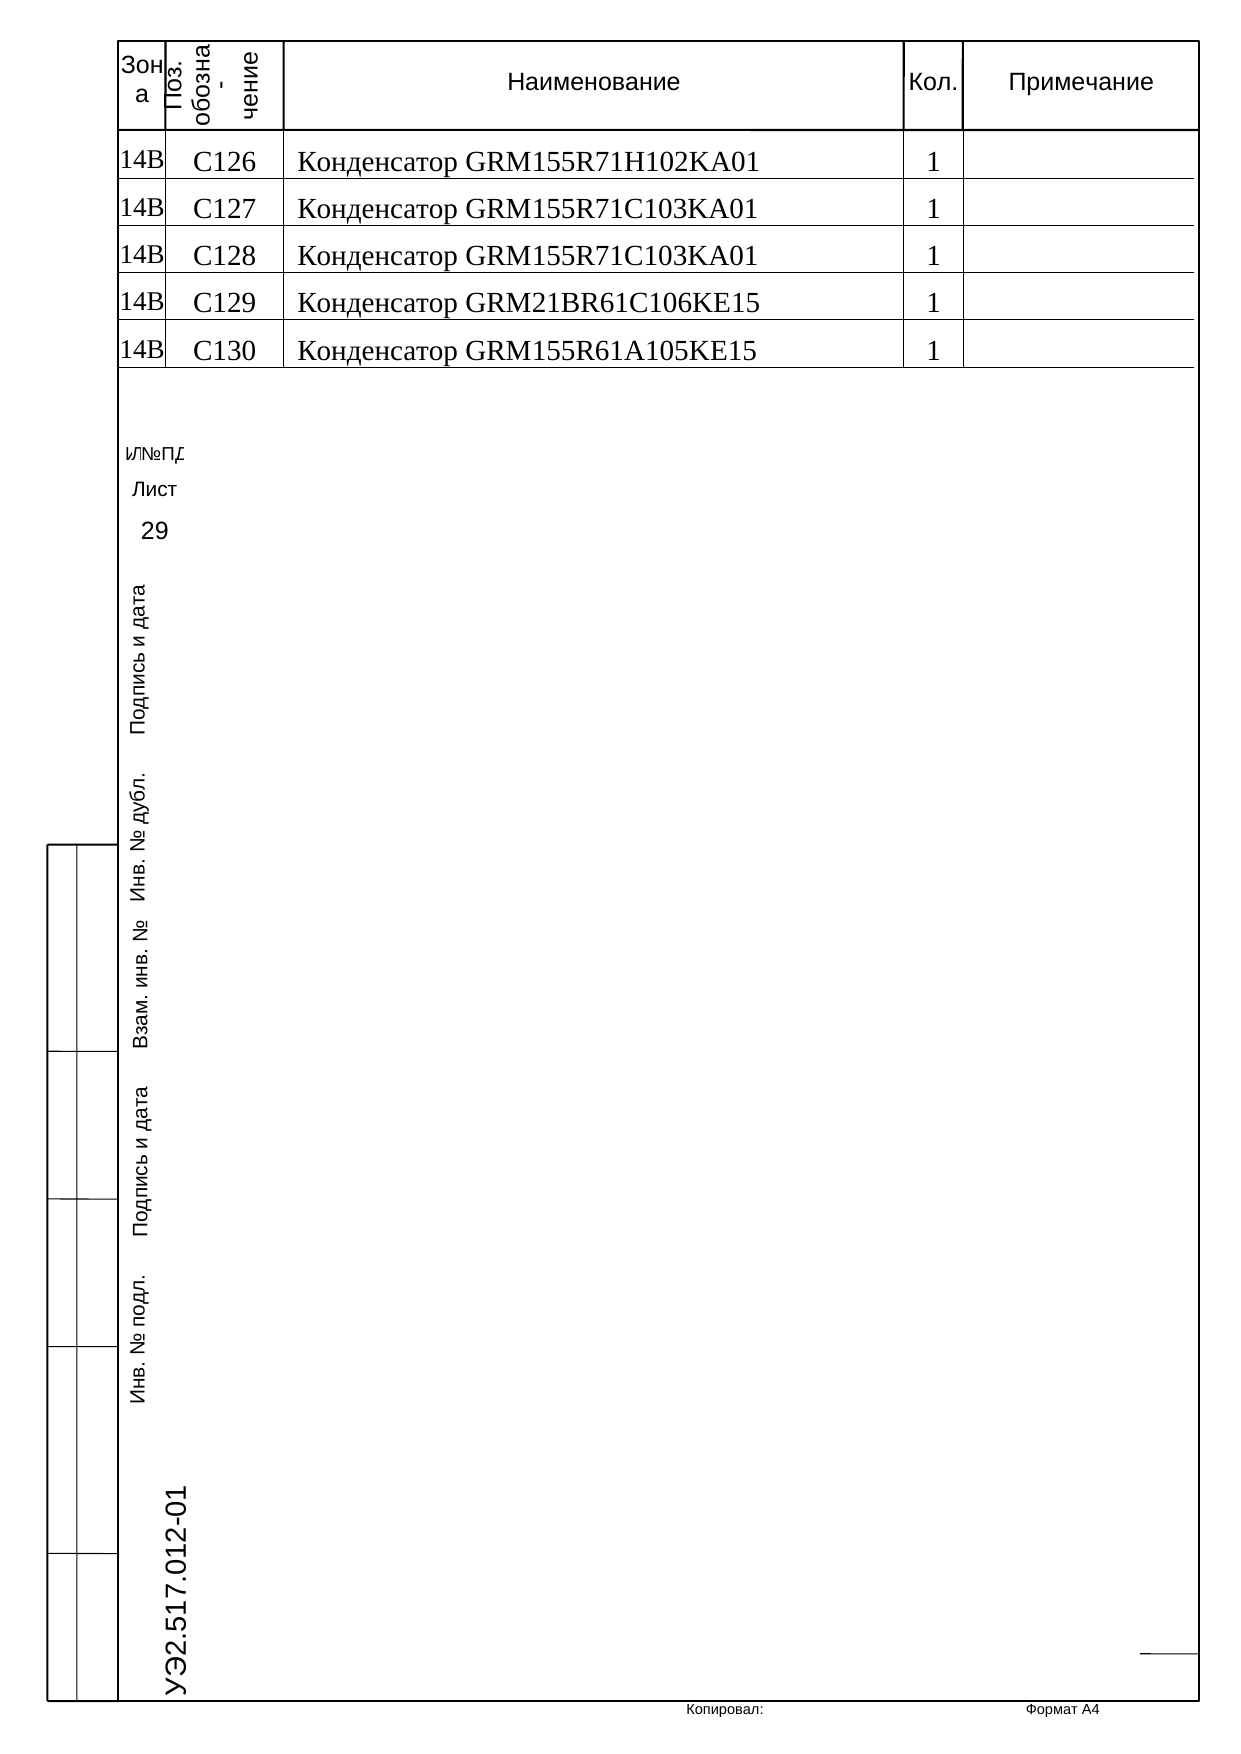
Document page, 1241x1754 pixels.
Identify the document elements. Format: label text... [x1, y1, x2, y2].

table_cell Конденсатор GRM155R71H102KA01 [284, 131, 903, 177]
table_cell C127 [166, 179, 283, 225]
table_cell Конденсатор GRM155R61A105KE15 [284, 320, 903, 367]
table_cell 1 [904, 226, 963, 272]
table_cell 1 [904, 320, 963, 367]
table_cell 14B [119, 179, 165, 225]
table_cell Конденсатор GRM155R71C103KA01 [284, 226, 903, 272]
table_cell [964, 179, 1193, 225]
table_cell 14B [119, 226, 165, 272]
table_cell 1 [904, 131, 963, 177]
table_cell 14B [119, 131, 165, 177]
table_cell [964, 226, 1193, 272]
table_cell Конденсатор GRM21BR61C106KE15 [284, 273, 903, 319]
table_cell 14B [119, 320, 165, 367]
table_cell [964, 131, 1193, 177]
table_cell [964, 320, 1193, 367]
table_cell 1 [904, 273, 963, 319]
table_cell C130 [166, 320, 283, 367]
table_cell 1 [904, 179, 963, 225]
table_cell 14B [119, 273, 165, 319]
table_cell Конденсатор GRM155R71C103KA01 [284, 179, 903, 225]
table_cell C129 [166, 273, 283, 319]
table_cell [964, 273, 1193, 319]
table_cell C126 [166, 131, 283, 177]
table_cell C128 [166, 226, 283, 272]
